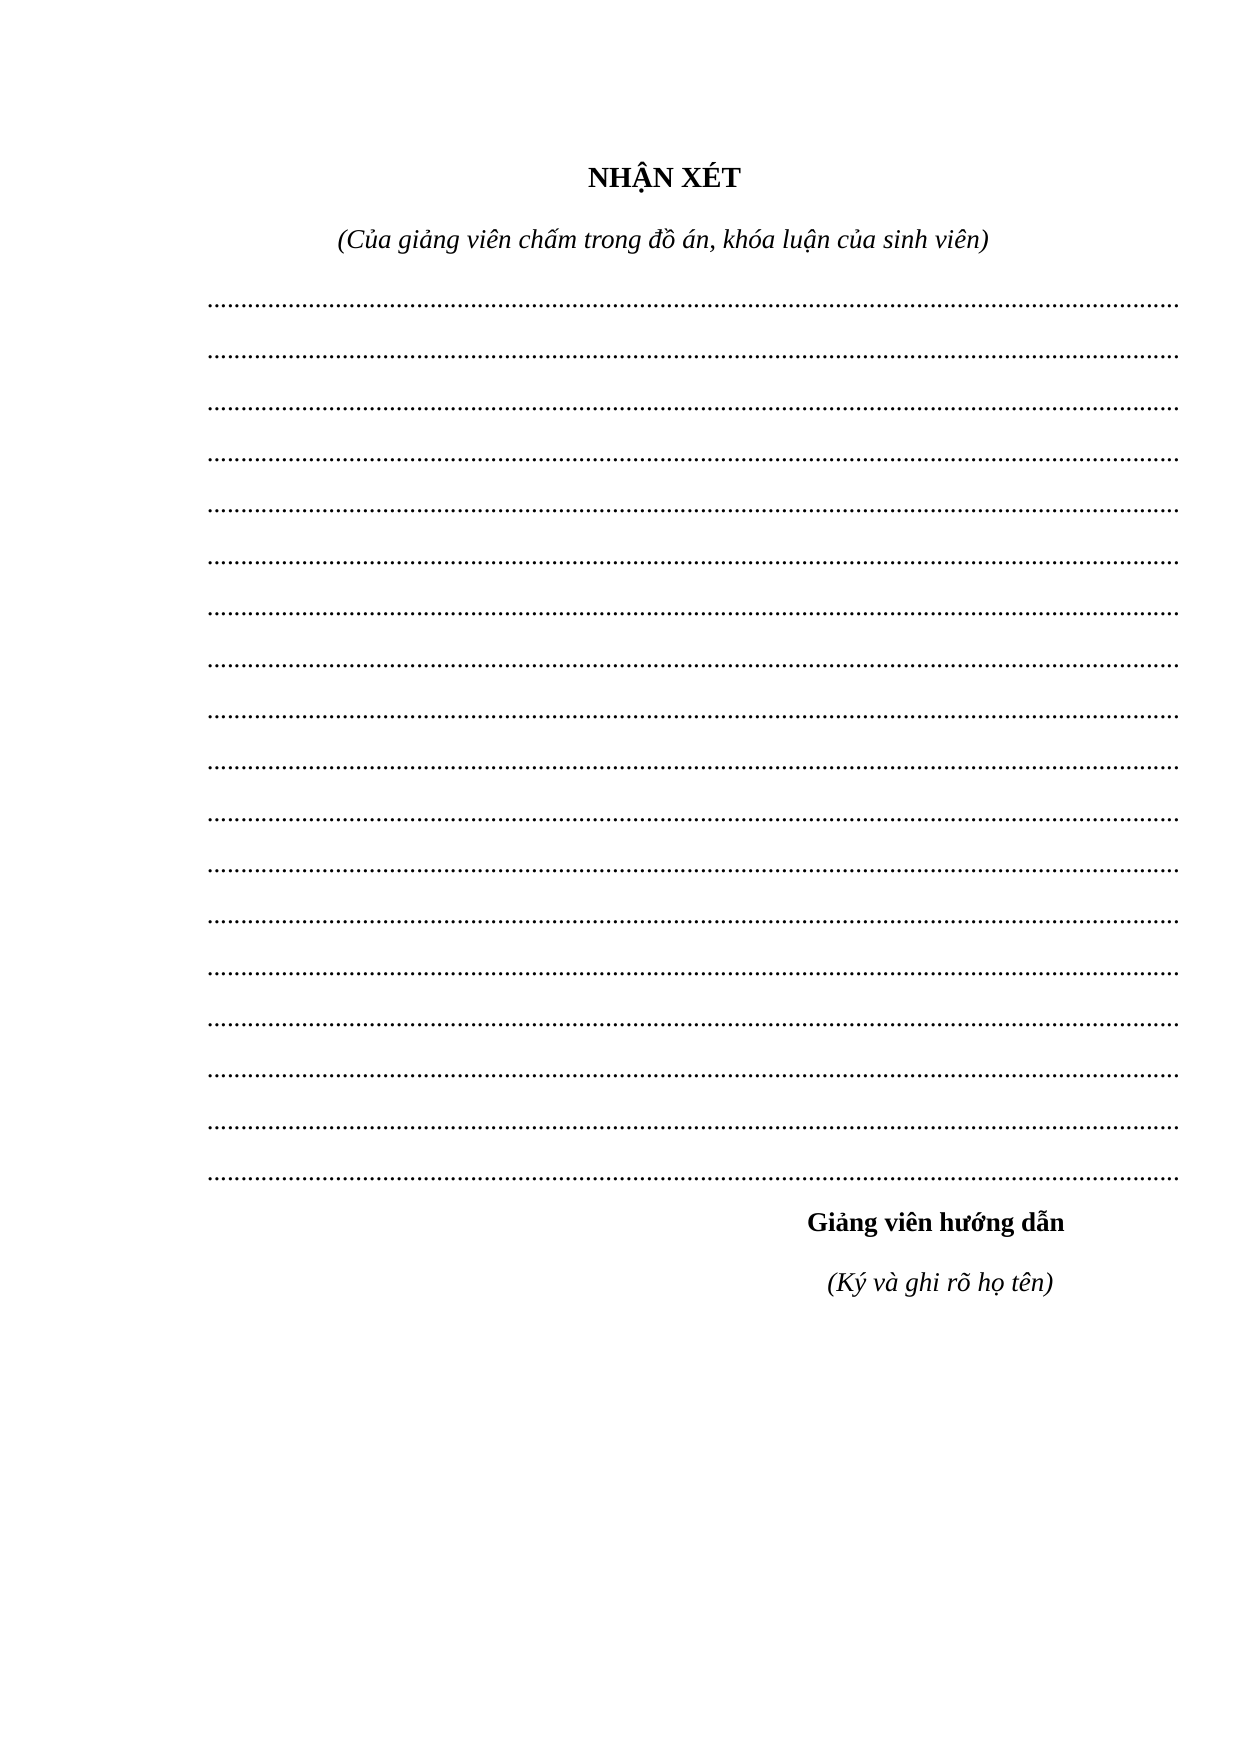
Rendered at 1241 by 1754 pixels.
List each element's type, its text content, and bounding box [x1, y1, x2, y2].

text Giảng viên hướng dẫn [732, 1207, 1122, 1238]
text (Ký và ghi rõ họ tên) [732, 1266, 1122, 1297]
text (Của giảng viên chấm trong đồ án, khóa luận của sinh viên) [207, 223, 1122, 254]
title NHẬN XÉT [207, 160, 1122, 194]
